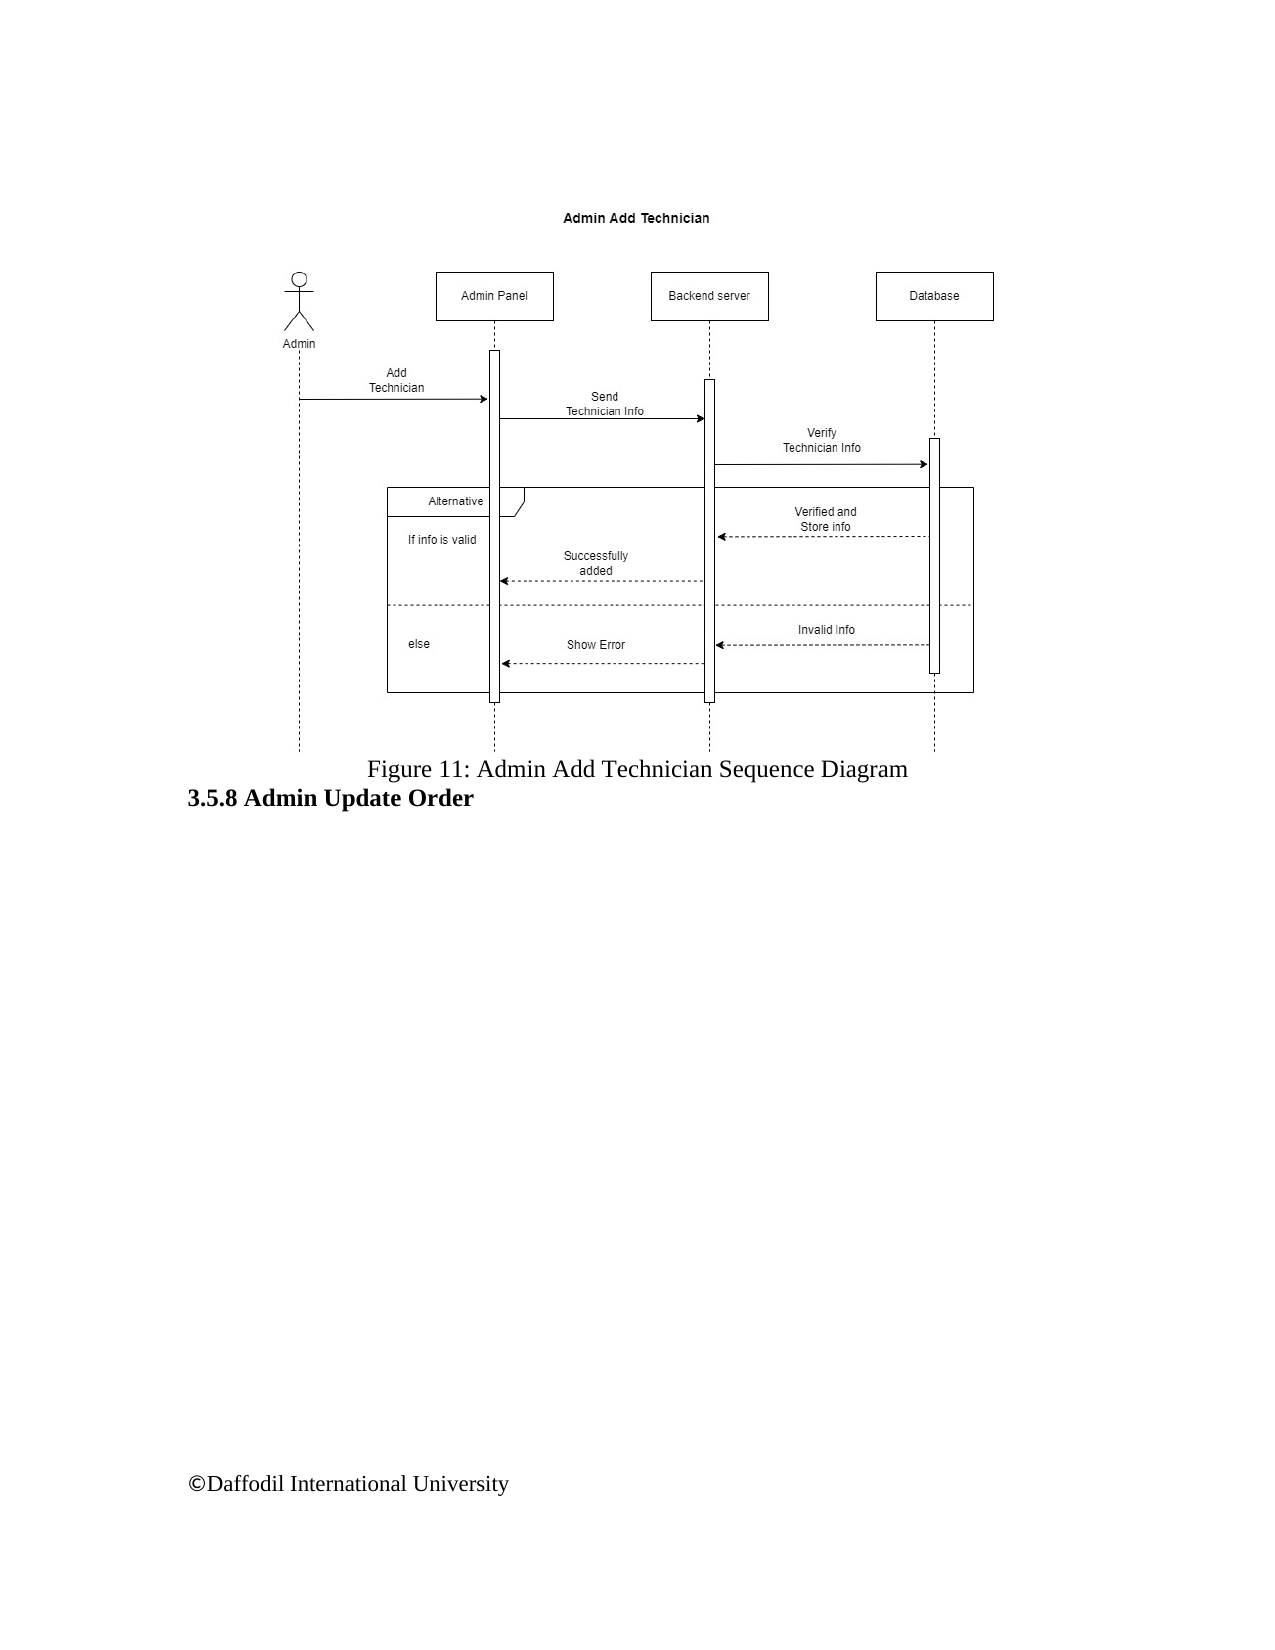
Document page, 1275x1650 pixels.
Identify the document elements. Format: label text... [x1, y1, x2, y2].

text 3.5.8 Admin Update Order [187, 783, 1087, 812]
picture [262, 205, 1013, 755]
text Figure 11: Admin Add Technician Sequence Diagram [187, 754, 1087, 783]
